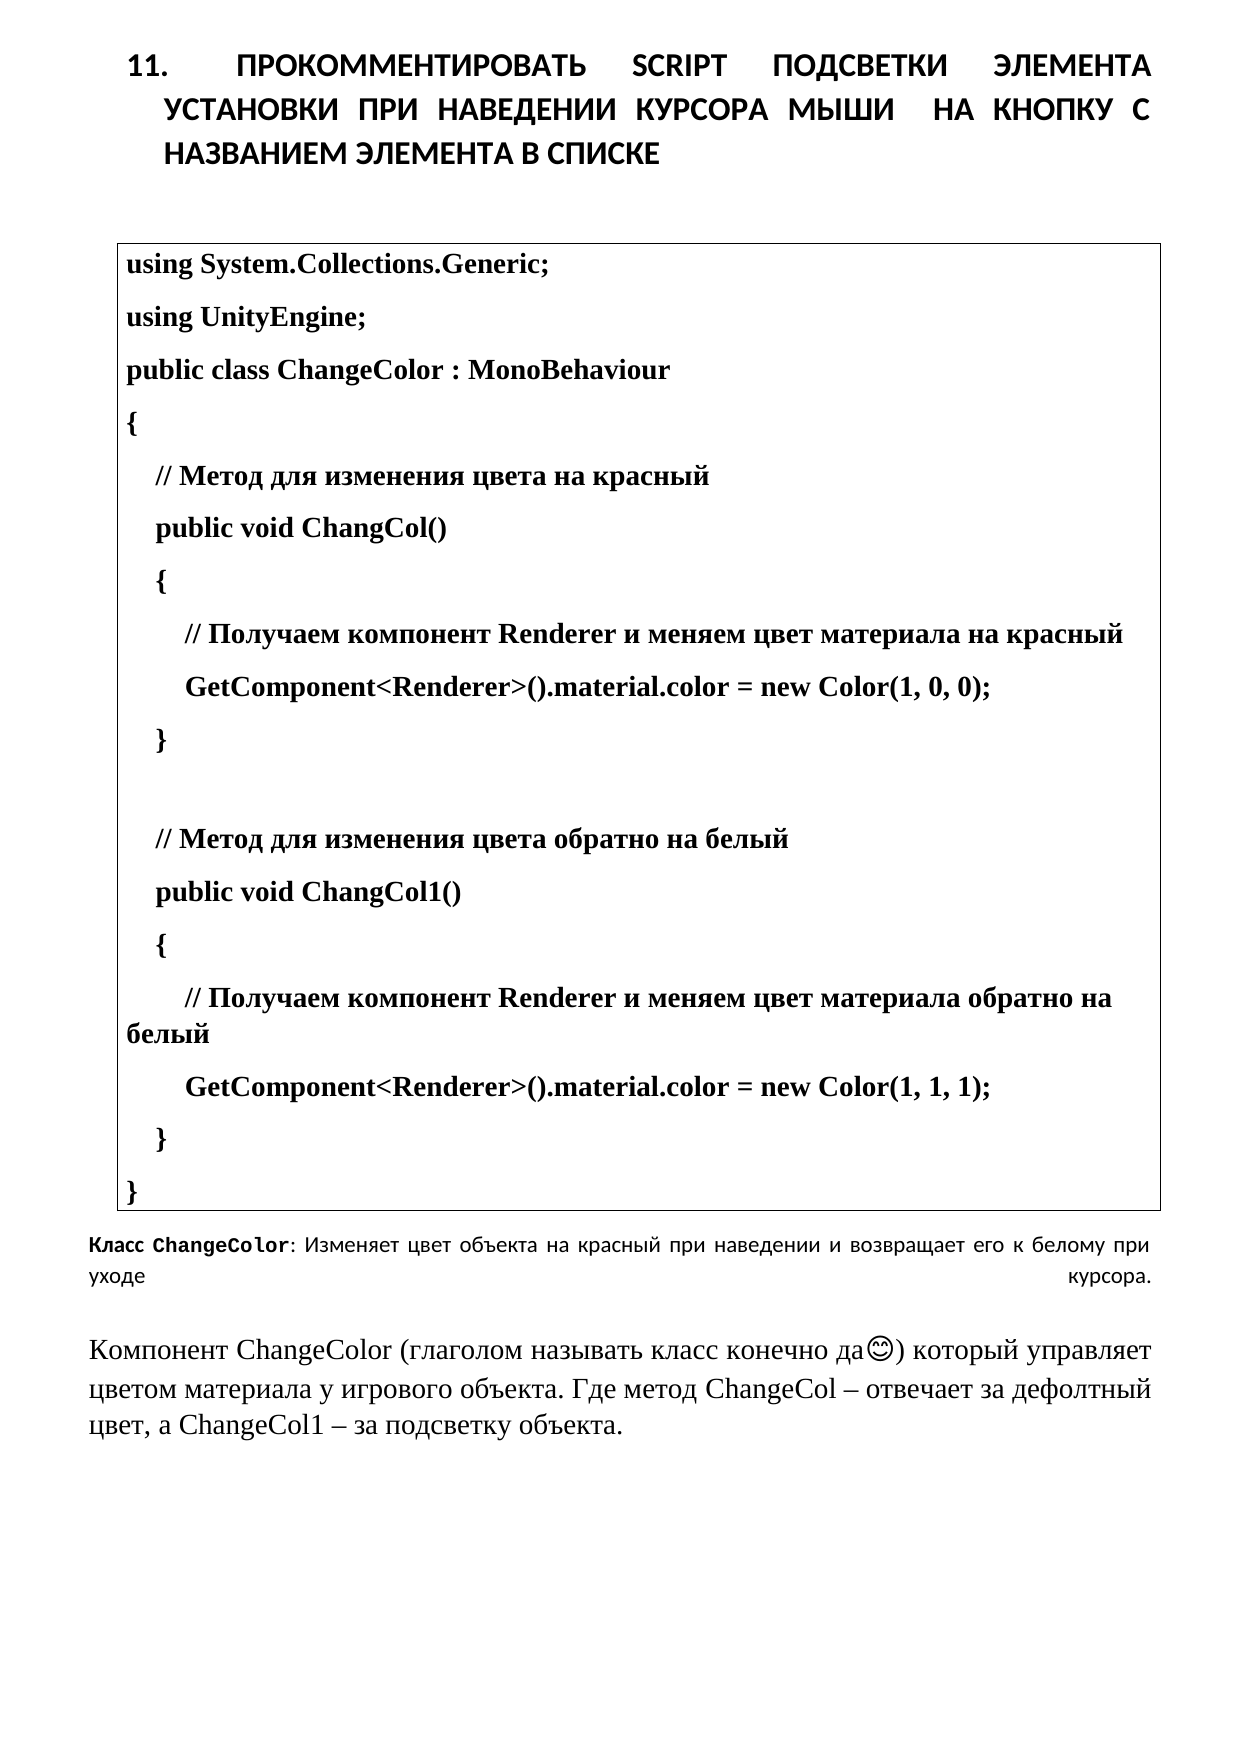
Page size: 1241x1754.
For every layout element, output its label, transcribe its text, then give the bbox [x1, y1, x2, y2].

text using System.Collections.Generic; [118, 244, 1160, 280]
text GetComponent<Renderer>().material.color = new Color(1, 0, 0); [118, 666, 1160, 702]
text } [118, 1171, 1160, 1210]
text } [118, 1118, 1160, 1155]
text // Метод для изменения цвета обратно на белый [118, 818, 1160, 855]
text // Метод для изменения цвета на красный [118, 454, 1160, 491]
text // Получаем компонент Renderer и меняем цвет материала обратно на белый [118, 977, 1160, 1049]
text GetComponent<Renderer>().material.color = new Color(1, 1, 1); [118, 1066, 1160, 1102]
text public void ChangCol() [118, 507, 1160, 544]
text Класс ChangeColor: Изменяет цвет объекта на красный при наведении и возвращает его к белому при уходе курсора. Компонент ChangeColor (глаголом называть класс конечно да) который управляет цветом материала у игрового объекта. Где метод ChangeCol – отвечает за дефолтный цвет, а ChangeCol1 – за подсветку объекта. [89, 1230, 1152, 1440]
text { [118, 924, 1160, 961]
text { [118, 560, 1160, 597]
list ПРОКОММЕНТИРОВАТЬ SCRIPT ПОДСВЕТКИ ЭЛЕМЕНТА УСТАНОВКИ ПРИ НАВЕДЕНИИ КУРСОРА МЫШИ НА КНОПКУ С НАЗВАНИЕМ ЭЛЕМЕНТА В СПИСКЕ [126, 44, 1152, 173]
text public void ChangCol1() [118, 871, 1160, 908]
text // Получаем компонент Renderer и меняем цвет материала на красный [118, 613, 1160, 650]
text public class ChangeColor : MonoBehaviour [118, 349, 1160, 386]
text } [118, 719, 1160, 755]
text using UnityEngine; [118, 296, 1160, 333]
text { [118, 402, 1160, 438]
